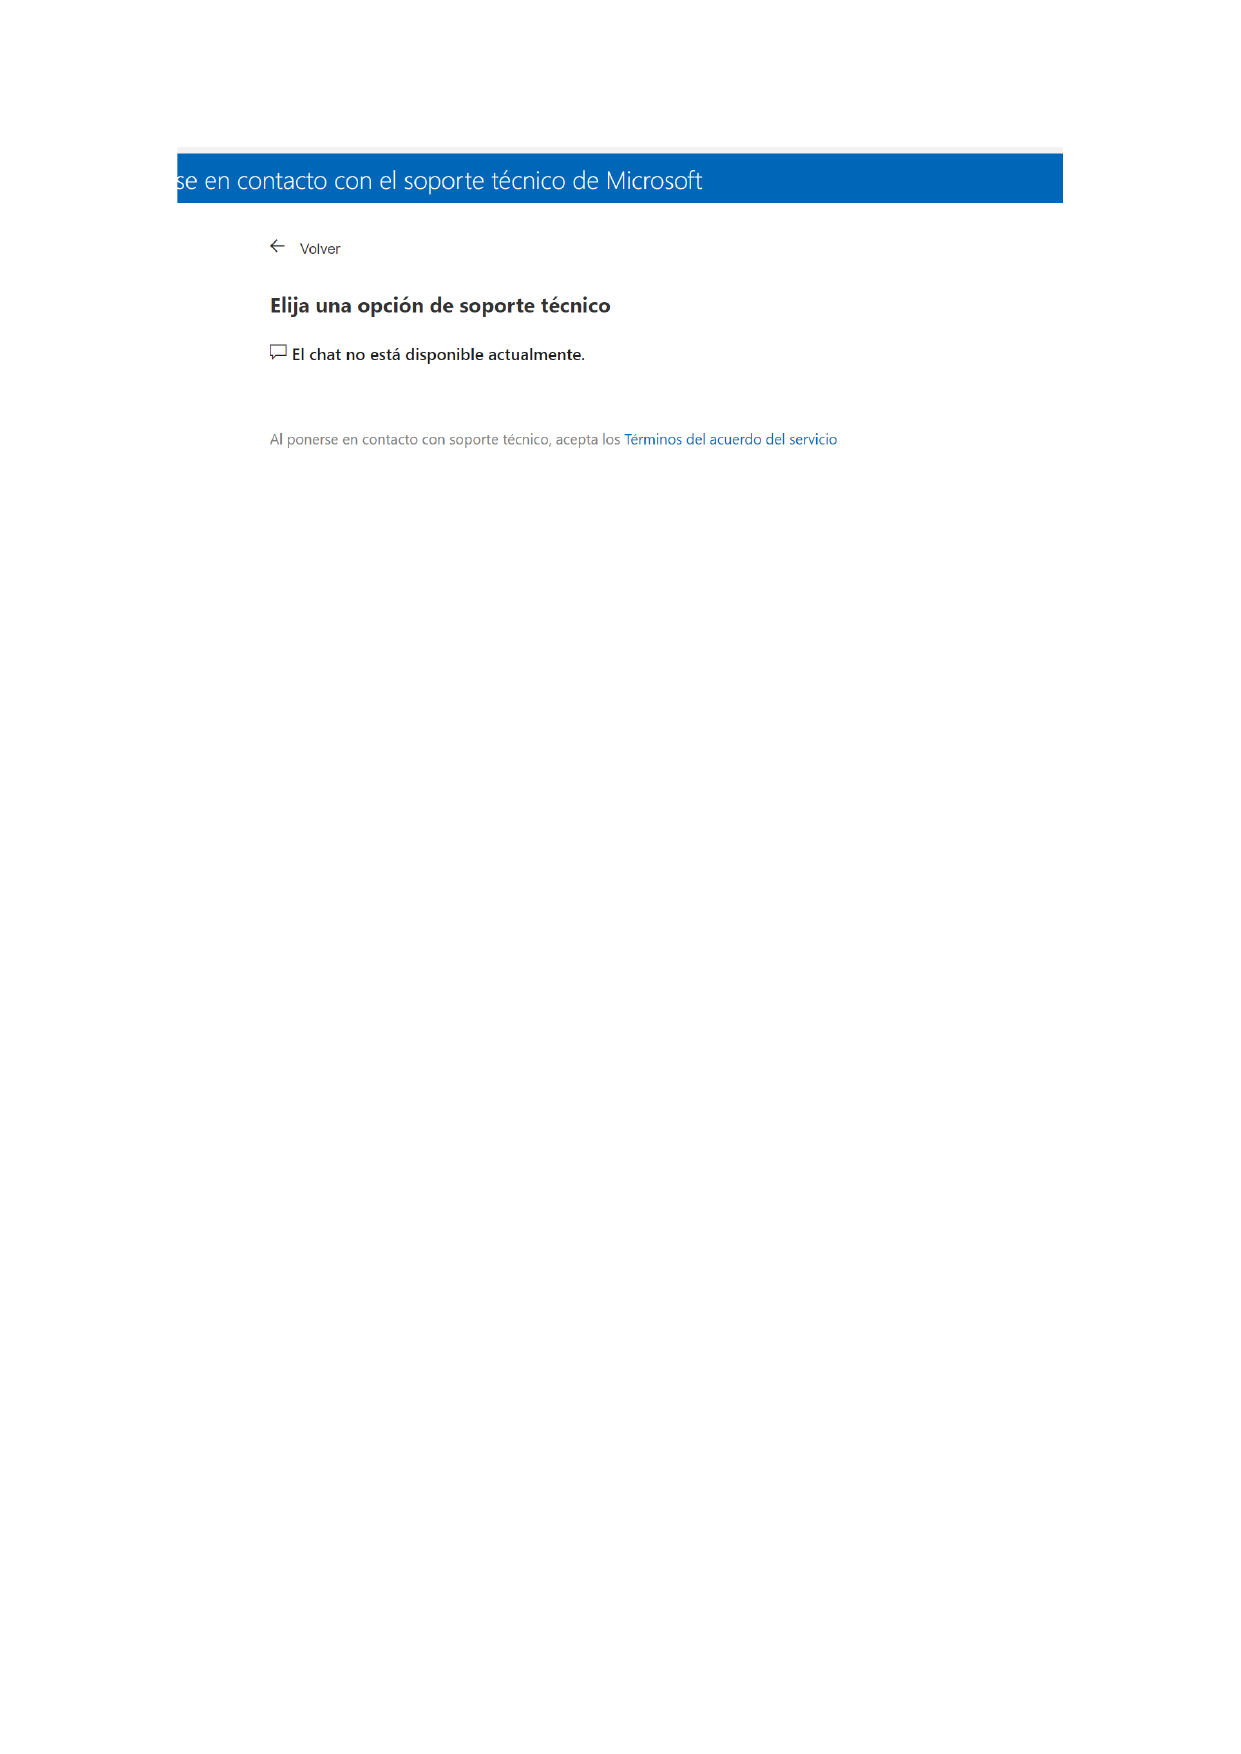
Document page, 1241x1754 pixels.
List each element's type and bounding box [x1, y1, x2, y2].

picture [177, 147, 1063, 643]
